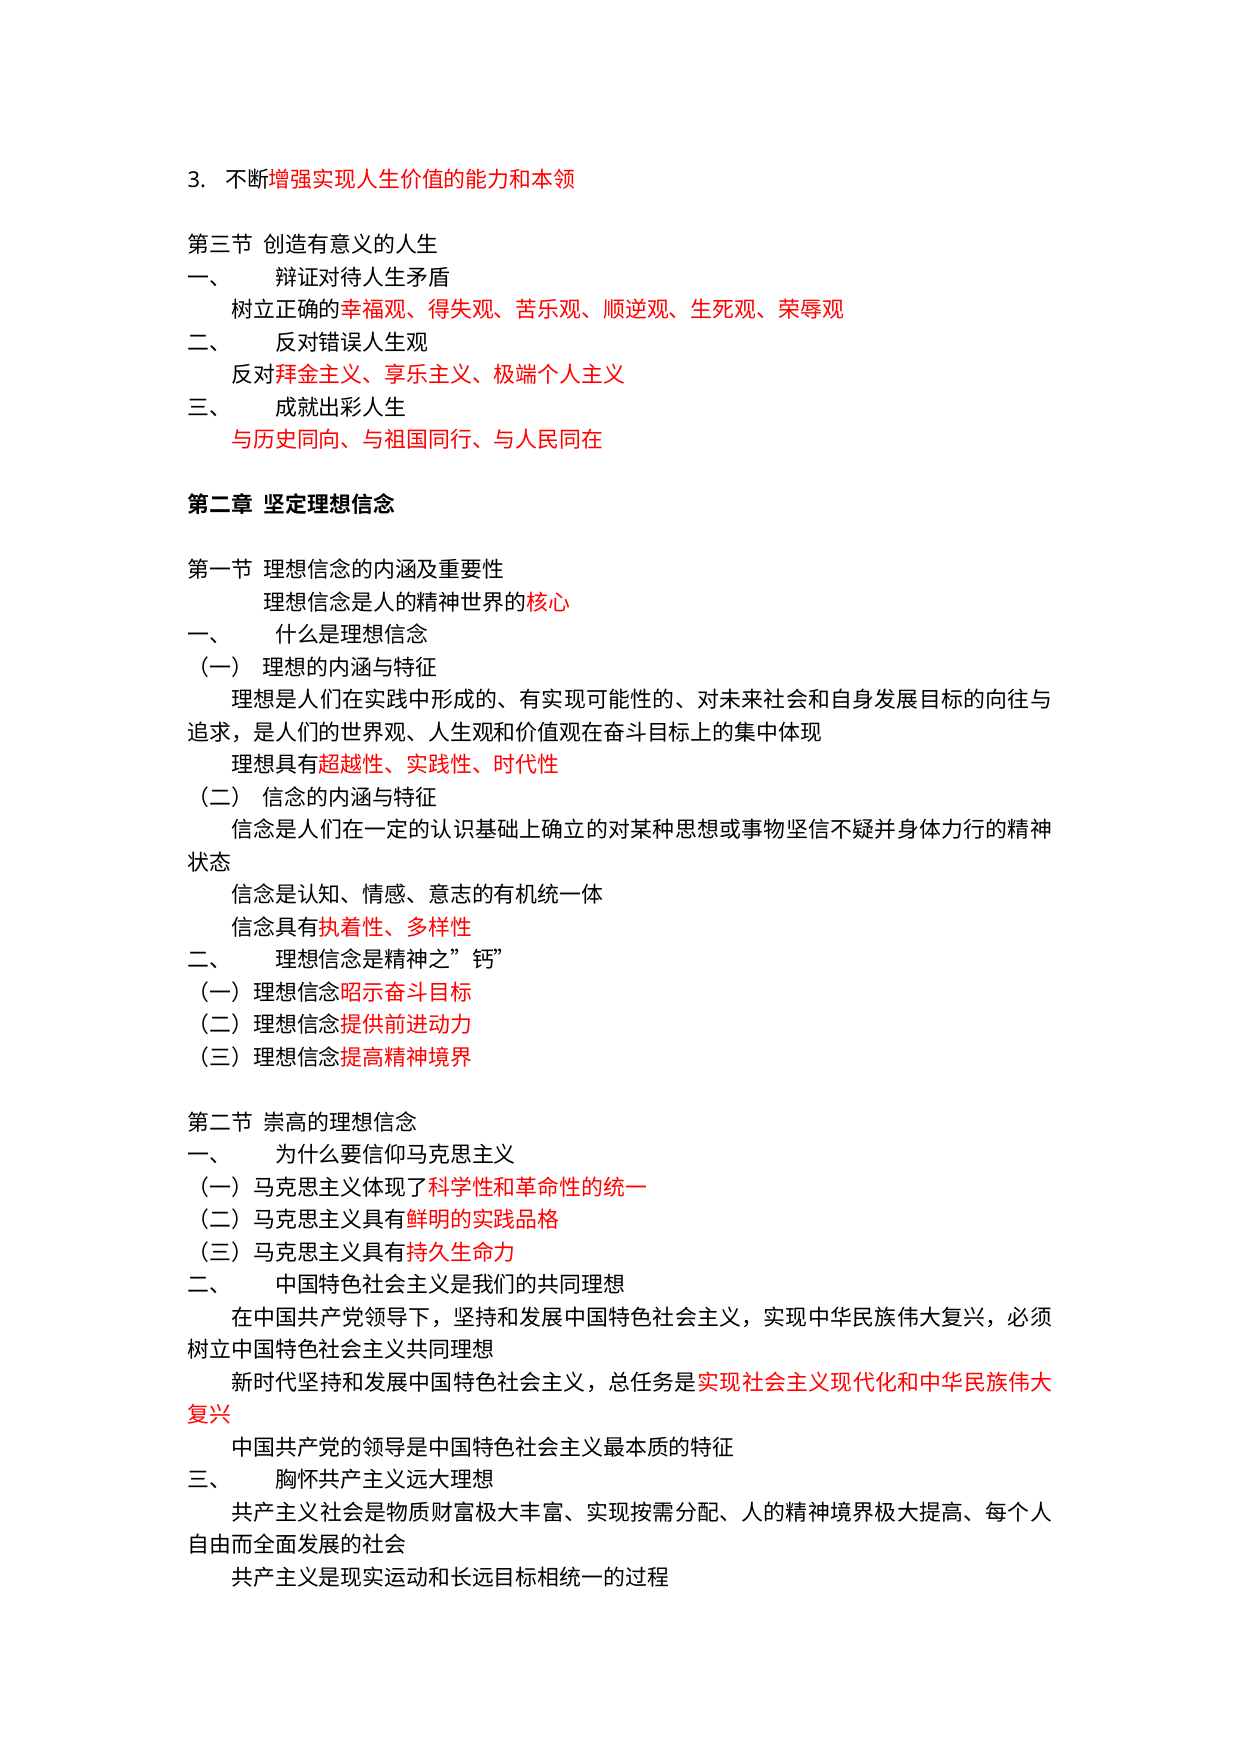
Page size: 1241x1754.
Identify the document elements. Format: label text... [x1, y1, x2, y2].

list 坚定理想信念 [187, 487, 1053, 519]
text 信念具有执着性、多样性 [187, 909, 1053, 942]
list 反对错误人生观 [187, 324, 1053, 357]
text （二）马克思主义具有鲜明的实践品格 [187, 1202, 1053, 1234]
text （一）理想信念昭示奋斗目标 [187, 974, 1053, 1007]
list 理想信念是精神之”钙” [187, 942, 1053, 974]
list 为什么要信仰马克思主义 [187, 1137, 1053, 1169]
text 新时代坚持和发展中国特色社会主义，总任务是实现社会主义现代化和中华民族伟大复兴 [187, 1364, 1053, 1429]
list 与历史同向、与祖国同行、与人民同在 [231, 422, 1053, 454]
list 中国共产党的领导是中国特色社会主义最本质的特征 [231, 1429, 1053, 1462]
list 创造有意义的人生 [187, 227, 1053, 259]
text （三）马克思主义具有持久生命力 [187, 1234, 1053, 1267]
list 崇高的理想信念 [187, 1104, 1053, 1137]
list 树立正确的幸福观、得失观、苦乐观、顺逆观、生死观、荣辱观 [231, 292, 1053, 324]
list 胸怀共产主义远大理想 [187, 1462, 1053, 1494]
list 理想的内涵与特征 [187, 649, 1053, 682]
list 辩证对待人生矛盾 [187, 259, 1053, 292]
list 什么是理想信念 [187, 617, 1053, 649]
list 共产主义是现实运动和长远目标相统一的过程 [231, 1559, 1053, 1592]
text （三）理想信念提高精神境界 [187, 1039, 1053, 1072]
list 信念的内涵与特征 [187, 779, 1053, 812]
text 共产主义社会是物质财富极大丰富、实现按需分配、人的精神境界极大提高、每个人自由而全面发展的社会 [187, 1494, 1053, 1559]
list 中国特色社会主义是我们的共同理想 [187, 1267, 1053, 1299]
text （一）马克思主义体现了科学性和革命性的统一 [187, 1169, 1053, 1202]
text 信念是认知、情感、意志的有机统一体 [187, 877, 1053, 909]
list 理想信念是人的精神世界的核心 [263, 584, 1053, 617]
text 信念是人们在一定的认识基础上确立的对某种思想或事物坚信不疑并身体力行的精神状态 [187, 812, 1053, 877]
list 不断增强实现人生价值的能力和本领 [187, 162, 1053, 194]
text （二）理想信念提供前进动力 [187, 1007, 1053, 1039]
text 在中国共产党领导下，坚持和发展中国特色社会主义，实现中华民族伟大复兴，必须树立中国特色社会主义共同理想 [187, 1299, 1053, 1364]
list 反对拜金主义、享乐主义、极端个人主义 [231, 357, 1053, 389]
text 理想是人们在实践中形成的、有实现可能性的、对未来社会和自身发展目标的向往与追求，是人们的世界观、人生观和价值观在奋斗目标上的集中体现 [187, 682, 1053, 747]
list 成就出彩人生 [187, 389, 1053, 422]
text 理想具有超越性、实践性、时代性 [187, 747, 1053, 779]
list 理想信念的内涵及重要性 [187, 552, 1053, 584]
